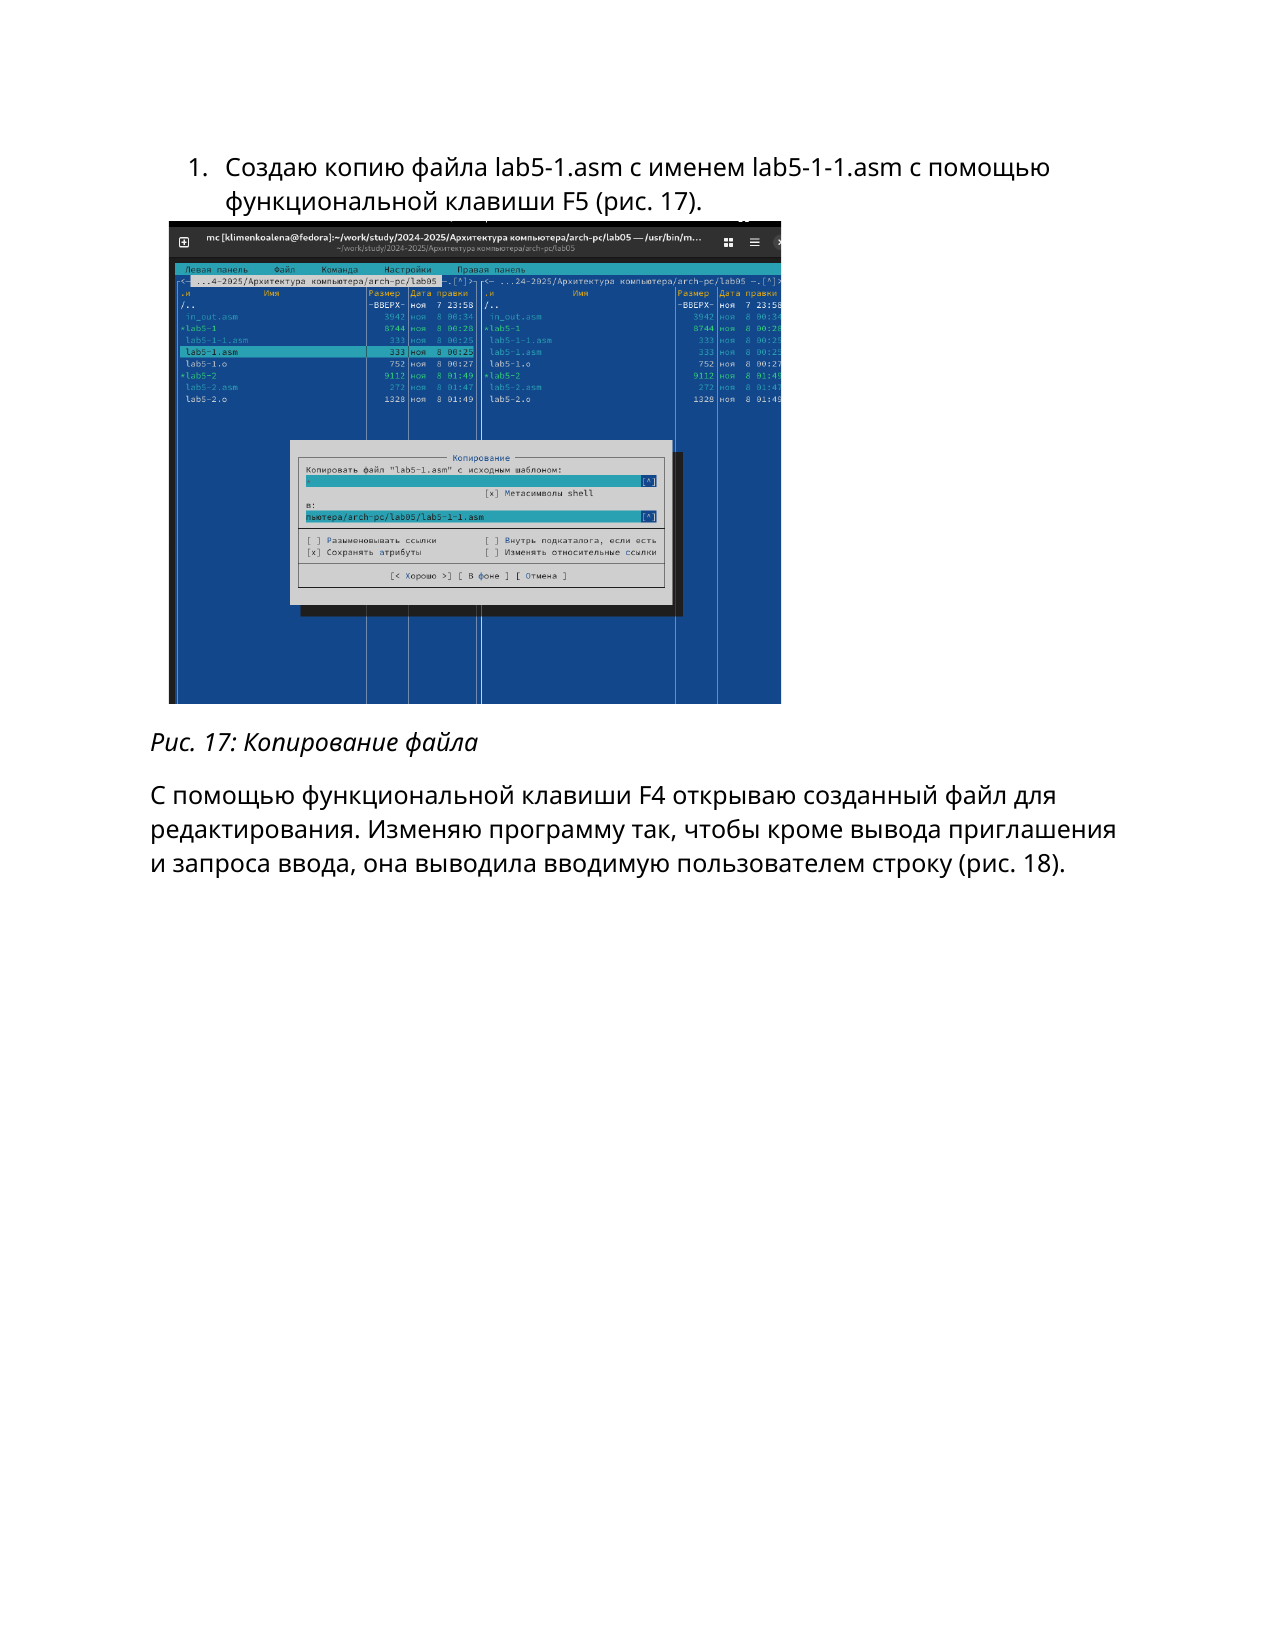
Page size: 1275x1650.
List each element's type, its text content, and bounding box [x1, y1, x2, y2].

picture [168, 221, 782, 704]
text С помощью функциональной клавиши F4 открываю созданный файл для редактирования. Изменяю программу так, чтобы кроме вывода приглашения и запроса ввода, она выводила вводимую пользователем строку (рис. 18). [150, 777, 1125, 879]
text Рис. 17: Копирование файла [150, 724, 1125, 759]
list Создаю копию файла lab5-1.asm с именем lab5-1-1.asm с помощью функциональной клавиши F5 (рис. 17). [187, 150, 1125, 218]
